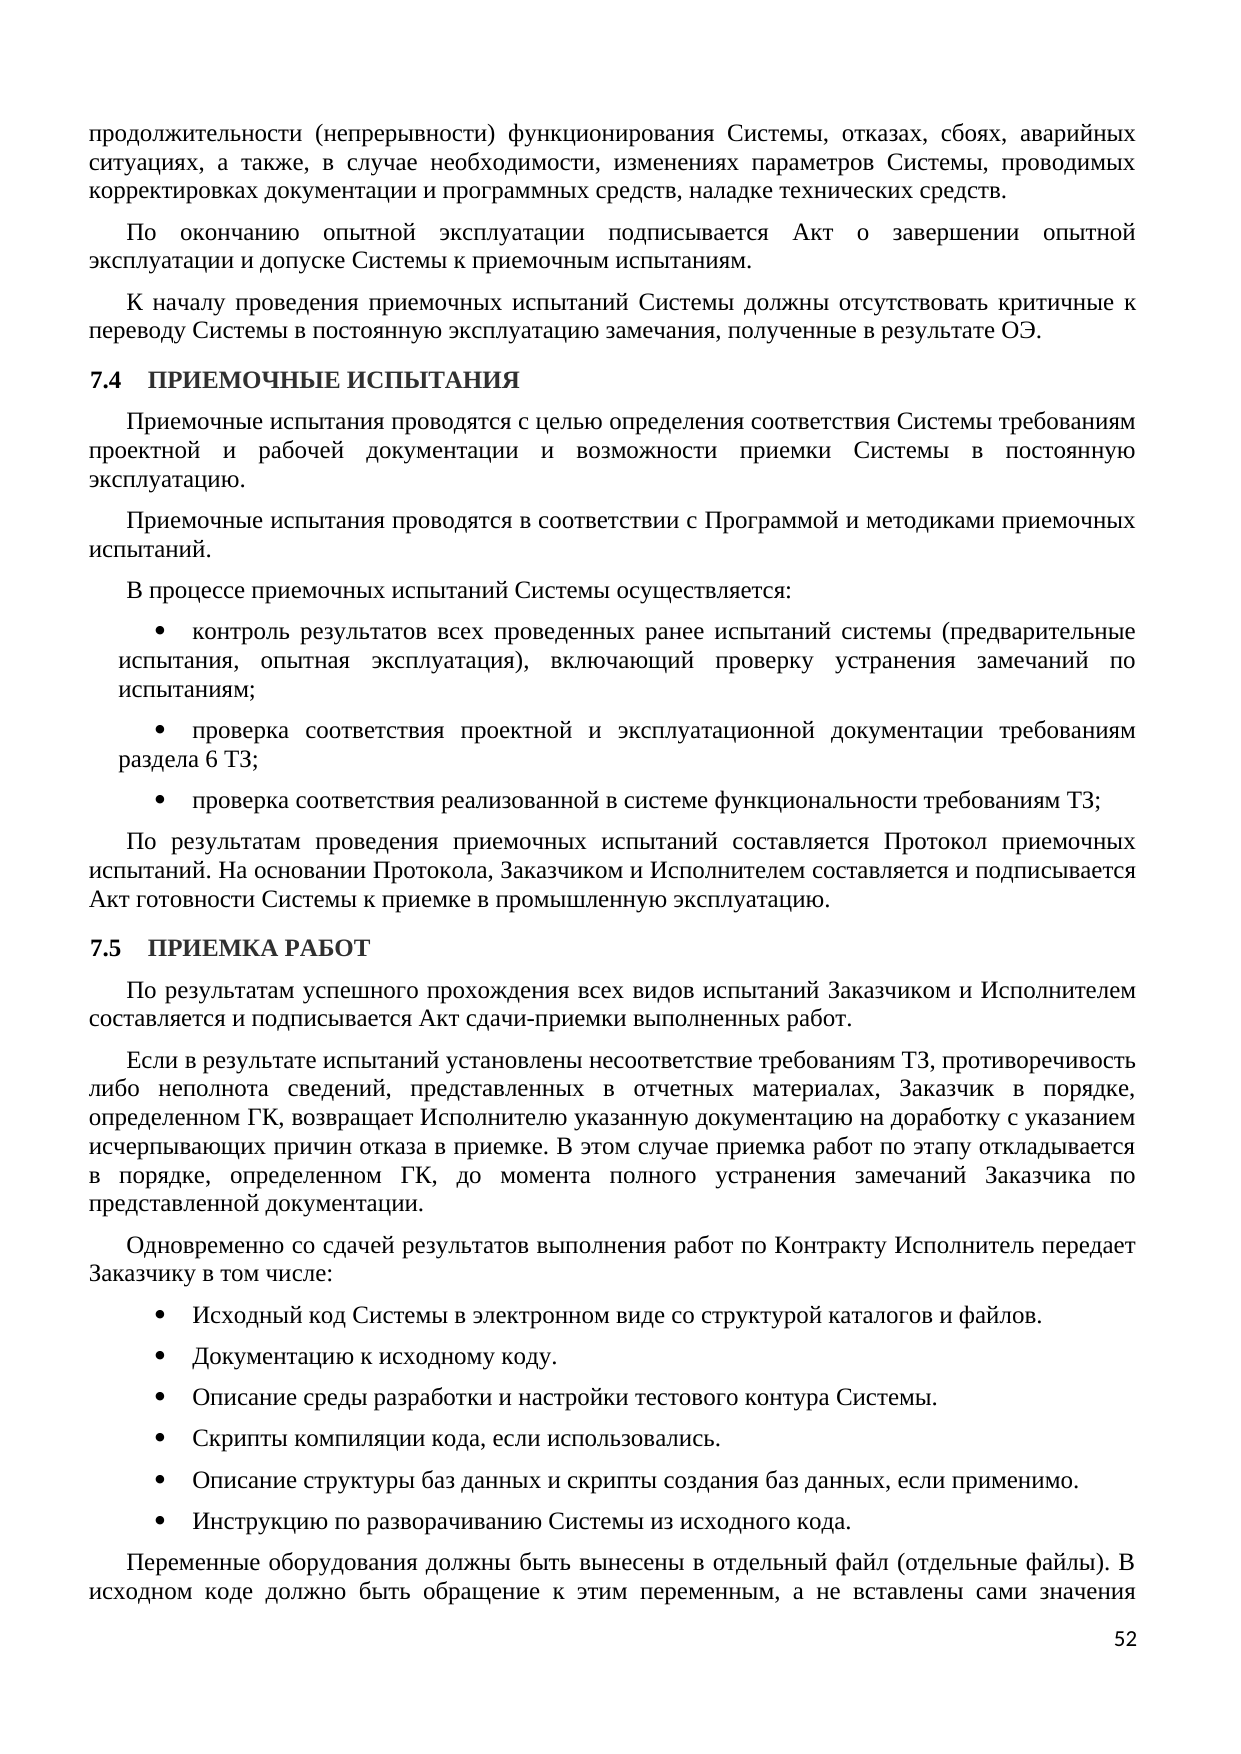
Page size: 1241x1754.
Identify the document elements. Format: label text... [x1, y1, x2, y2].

list Описание структуры баз данных и скрипты создания баз данных, если применимо. [118, 1465, 1137, 1493]
text Одновременно со сдачей результатов выполнения работ по Контракту Исполнитель передает Заказчику в том числе: [88, 1230, 1137, 1287]
text Приемочные испытания проводятся с целью определения соответствия Системы требованиям проектной и рабочей документации и возможности приемки Системы в постоянную эксплуатацию. [88, 406, 1137, 493]
list Исходный код Системы в электронном виде со структурой каталогов и файлов. [118, 1300, 1137, 1328]
text Если в результате испытаний установлены несоответствие требованиям ТЗ, противоречивость либо неполнота сведений, представленных в отчетных материалах, Заказчик в порядке, определенном ГК, возвращает Исполнителю указанную документацию на доработку с указанием исчерпывающих причин отказа в приемке. В этом случае приемка работ по этапу откладывается в порядке, определенном ГК, до момента полного устранения замечаний Заказчика по представленной документации. [88, 1045, 1137, 1217]
text По результатам проведения приемочных испытаний составляется Протокол приемочных испытаний. На основании Протокола, Заказчиком и Исполнителем составляется и подписывается Акт готовности Системы к приемке в промышленную эксплуатацию. [88, 826, 1137, 913]
list Описание среды разработки и настройки тестового контура Системы. [118, 1382, 1137, 1411]
text По результатам успешного прохождения всех видов испытаний Заказчиком и Исполнителем составляется и подписывается Акт сдачи-приемки выполненных работ. [88, 975, 1137, 1032]
subtitle Приемка работ [90, 933, 1137, 962]
text Приемочные испытания проводятся в соответствии с Программой и методиками приемочных испытаний. [88, 505, 1137, 563]
list контроль результатов всех проведенных ранее испытаний системы (предварительные испытания, опытная эксплуатация), включающий проверку устранения замечаний по испытаниям; [118, 616, 1137, 703]
text К началу проведения приемочных испытаний Системы должны отсутствовать критичные к переводу Системы в постоянную эксплуатацию замечания, полученные в результате ОЭ. [88, 287, 1137, 344]
list Документацию к исходному коду. [118, 1341, 1137, 1370]
list Инструкцию по разворачиванию Системы из исходного кода. [118, 1506, 1137, 1535]
text В процессе приемочных испытаний Системы осуществляется: [88, 575, 1137, 604]
subtitle Приемочные испытания [90, 365, 1137, 394]
list проверка соответствия реализованной в системе функциональности требованиям ТЗ; [118, 785, 1137, 814]
text По окончанию опытной эксплуатации подписывается Акт о завершении опытной эксплуатации и допуске Системы к приемочным испытаниям. [88, 217, 1137, 274]
list проверка соответствия проектной и эксплуатационной документации требованиям раздела 6 ТЗ; [118, 715, 1137, 773]
list Скрипты компиляции кода, если использовались. [118, 1423, 1137, 1452]
